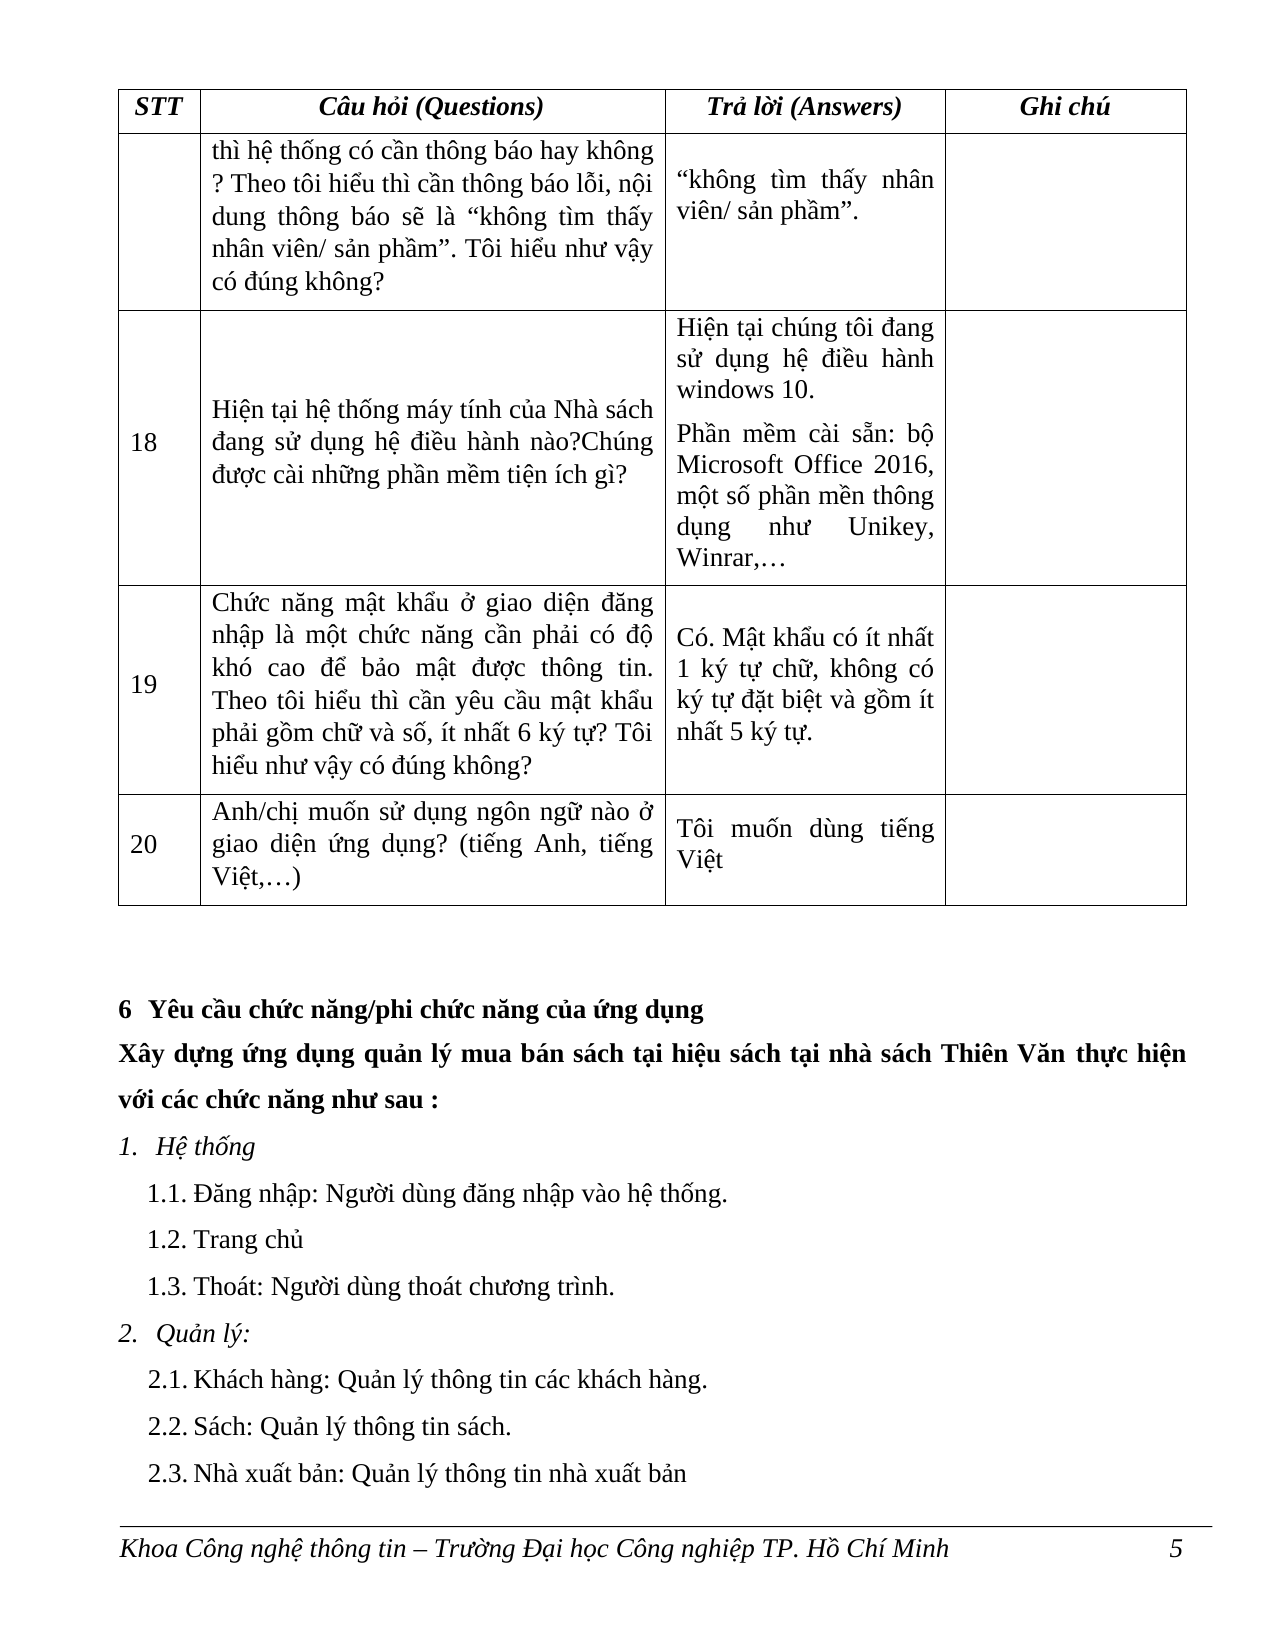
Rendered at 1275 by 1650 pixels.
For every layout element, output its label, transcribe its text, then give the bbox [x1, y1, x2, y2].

table_cell 17 [119, 134, 200, 310]
table_cell Tôi muốn dùng tiếng Việt [666, 795, 945, 905]
list Thoát: Người dùng thoát chương trình. [147, 1270, 1186, 1301]
table_cell [946, 311, 1186, 585]
list Đăng nhập: Người dùng đăng nhập vào hệ thống. [147, 1177, 1186, 1208]
table_cell [946, 795, 1186, 905]
table_cell Chức năng mật khẩu ở giao diện đăng nhập là một chức năng cần phải có độ khó cao để bảo mật được thông tin. Theo tôi hiểu thì cần yêu cầu mật khẩu phải gồm chữ và số, ít nhất 6 ký tự? Tôi hiểu như vậy có đúng không? [201, 586, 665, 794]
list Quản lý: [118, 1317, 1186, 1348]
table_cell Hiện tại hệ thống máy tính của Nhà sách đang sử dụng hệ điều hành nào?Chúng được cài những phần mềm tiện ích gì? [201, 311, 665, 585]
list Nhà xuất bản: Quản lý thông tin nhà xuất bản [148, 1457, 1186, 1488]
table_header Câu hỏi (Questions) [201, 90, 665, 133]
table_cell Anh/chị muốn sử dụng ngôn ngữ nào ở giao diện ứng dụng? (tiếng Anh, tiếng Việt,…) [201, 795, 665, 905]
list Sách: Quản lý thông tin sách. [148, 1410, 1186, 1441]
list Yêu cầu chức năng/phi chức năng của ứng dụng [118, 993, 1186, 1024]
table_cell 18 [119, 311, 200, 585]
list Khách hàng: Quản lý thông tin các khách hàng. [148, 1364, 1186, 1395]
table_cell 19 [119, 586, 200, 794]
table_cell 20 [119, 795, 200, 905]
table_cell [946, 134, 1186, 310]
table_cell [666, 134, 945, 310]
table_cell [201, 134, 665, 310]
table_header STT [119, 90, 200, 133]
table_cell Có. Mật khẩu có ít nhất 1 ký tự chữ, không có ký tự đặt biệt và gồm ít nhất 5 ký tự. [666, 586, 945, 794]
list Hệ thống [118, 1130, 1186, 1161]
table_cell [946, 586, 1186, 794]
list Trang chủ [147, 1224, 1186, 1255]
table_header Ghi chú [946, 90, 1186, 133]
text Xây dựng ứng dụng quản lý mua bán sách tại hiệu sách tại nhà sách Thiên Văn thực hiện với các chức năng như sau : [118, 1037, 1186, 1115]
table_header Trả lời (Answers) [666, 90, 945, 133]
table_cell Hiện tại chúng tôi đang sử dụng hệ điều hành windows 10. Phần mềm cài sẵn: bộ Microsoft Office 2016, một số phần mền thông dụng như Unikey, Winrar,… [666, 311, 945, 585]
